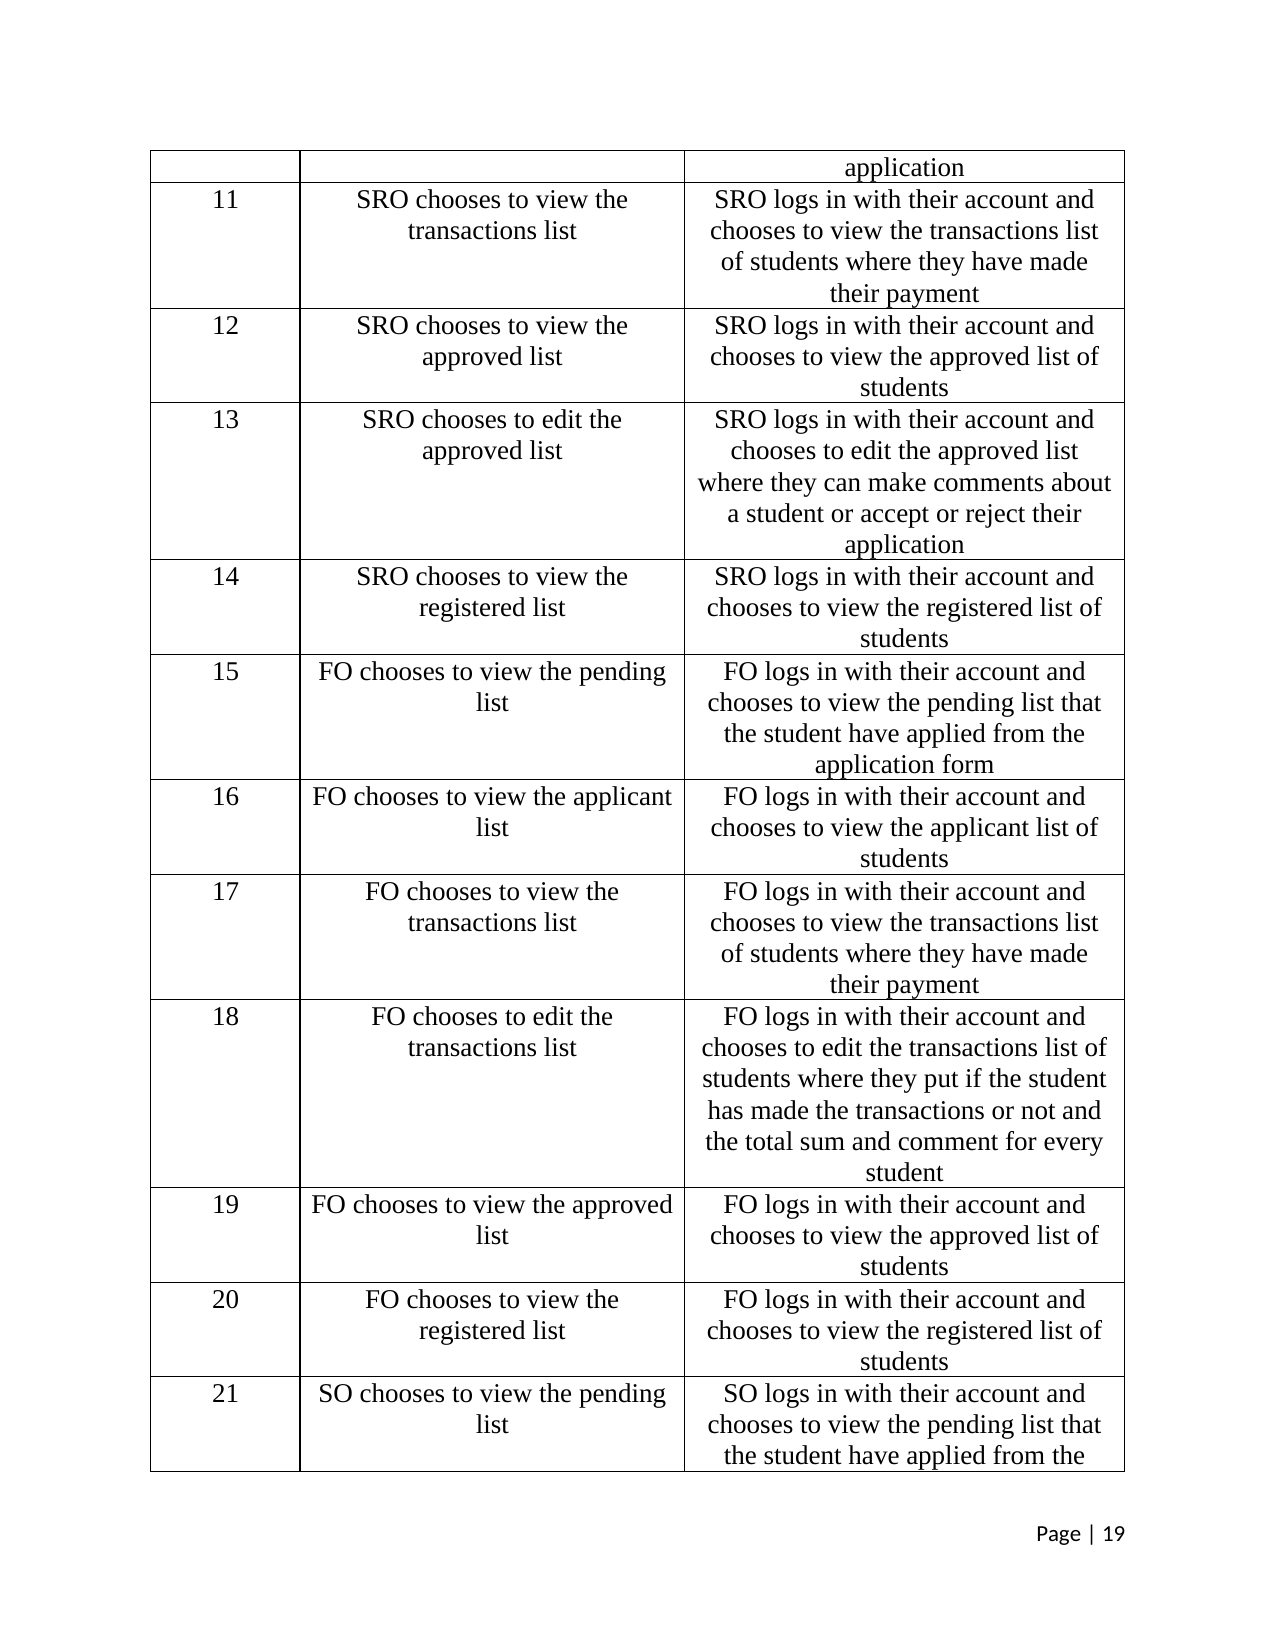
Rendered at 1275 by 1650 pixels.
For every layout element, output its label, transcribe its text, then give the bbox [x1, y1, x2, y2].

table_cell FO logs in with their account and chooses to view the applicant list of students [685, 780, 1124, 874]
table_cell SRO chooses to view the transactions list [301, 183, 684, 308]
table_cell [685, 1377, 1124, 1471]
table_cell 13 [151, 403, 299, 559]
table_cell 15 [151, 655, 299, 779]
table_cell FO logs in with their account and chooses to view the transactions list of students where they have made their payment [685, 875, 1124, 999]
table_cell 10 [151, 151, 299, 182]
table_cell FO chooses to edit the transactions list [301, 1000, 684, 1187]
table_cell FO logs in with their account and chooses to view the pending list that the student have applied from the application form [685, 655, 1124, 779]
table_cell 17 [151, 875, 299, 999]
table_cell FO logs in with their account and chooses to edit the transactions list of students where they put if the student has made the transactions or not and the total sum and comment for every student [685, 1000, 1124, 1187]
table_cell SRO chooses to view the registered list [301, 560, 684, 653]
table_cell SRO logs in with their account and chooses to view the registered list of students [685, 560, 1124, 653]
table_cell FO chooses to view the approved list [301, 1188, 684, 1282]
table_cell FO chooses to view the pending list [301, 655, 684, 779]
table_cell 19 [151, 1188, 299, 1282]
table_cell 18 [151, 1000, 299, 1187]
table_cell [301, 151, 684, 182]
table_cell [685, 151, 1124, 182]
table_cell 14 [151, 560, 299, 653]
table_cell SRO logs in with their account and chooses to view the transactions list of students where they have made their payment [685, 183, 1124, 308]
table_cell FO logs in with their account and chooses to view the approved list of students [685, 1188, 1124, 1282]
table_cell 11 [151, 183, 299, 308]
table_cell FO chooses to view the transactions list [301, 875, 684, 999]
table_cell FO logs in with their account and chooses to view the registered list of students [685, 1283, 1124, 1376]
table_cell 12 [151, 309, 299, 402]
table_cell SRO chooses to view the approved list [301, 309, 684, 402]
table_cell SRO logs in with their account and chooses to edit the approved list where they can make comments about a student or accept or reject their application [685, 403, 1124, 559]
table_cell FO chooses to view the applicant list [301, 780, 684, 874]
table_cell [301, 1377, 684, 1471]
table_cell 21 [151, 1377, 299, 1471]
table_cell SRO logs in with their account and chooses to view the approved list of students [685, 309, 1124, 402]
table_cell 16 [151, 780, 299, 874]
table_cell FO chooses to view the registered list [301, 1283, 684, 1376]
table_cell 20 [151, 1283, 299, 1376]
table_cell SRO chooses to edit the approved list [301, 403, 684, 559]
